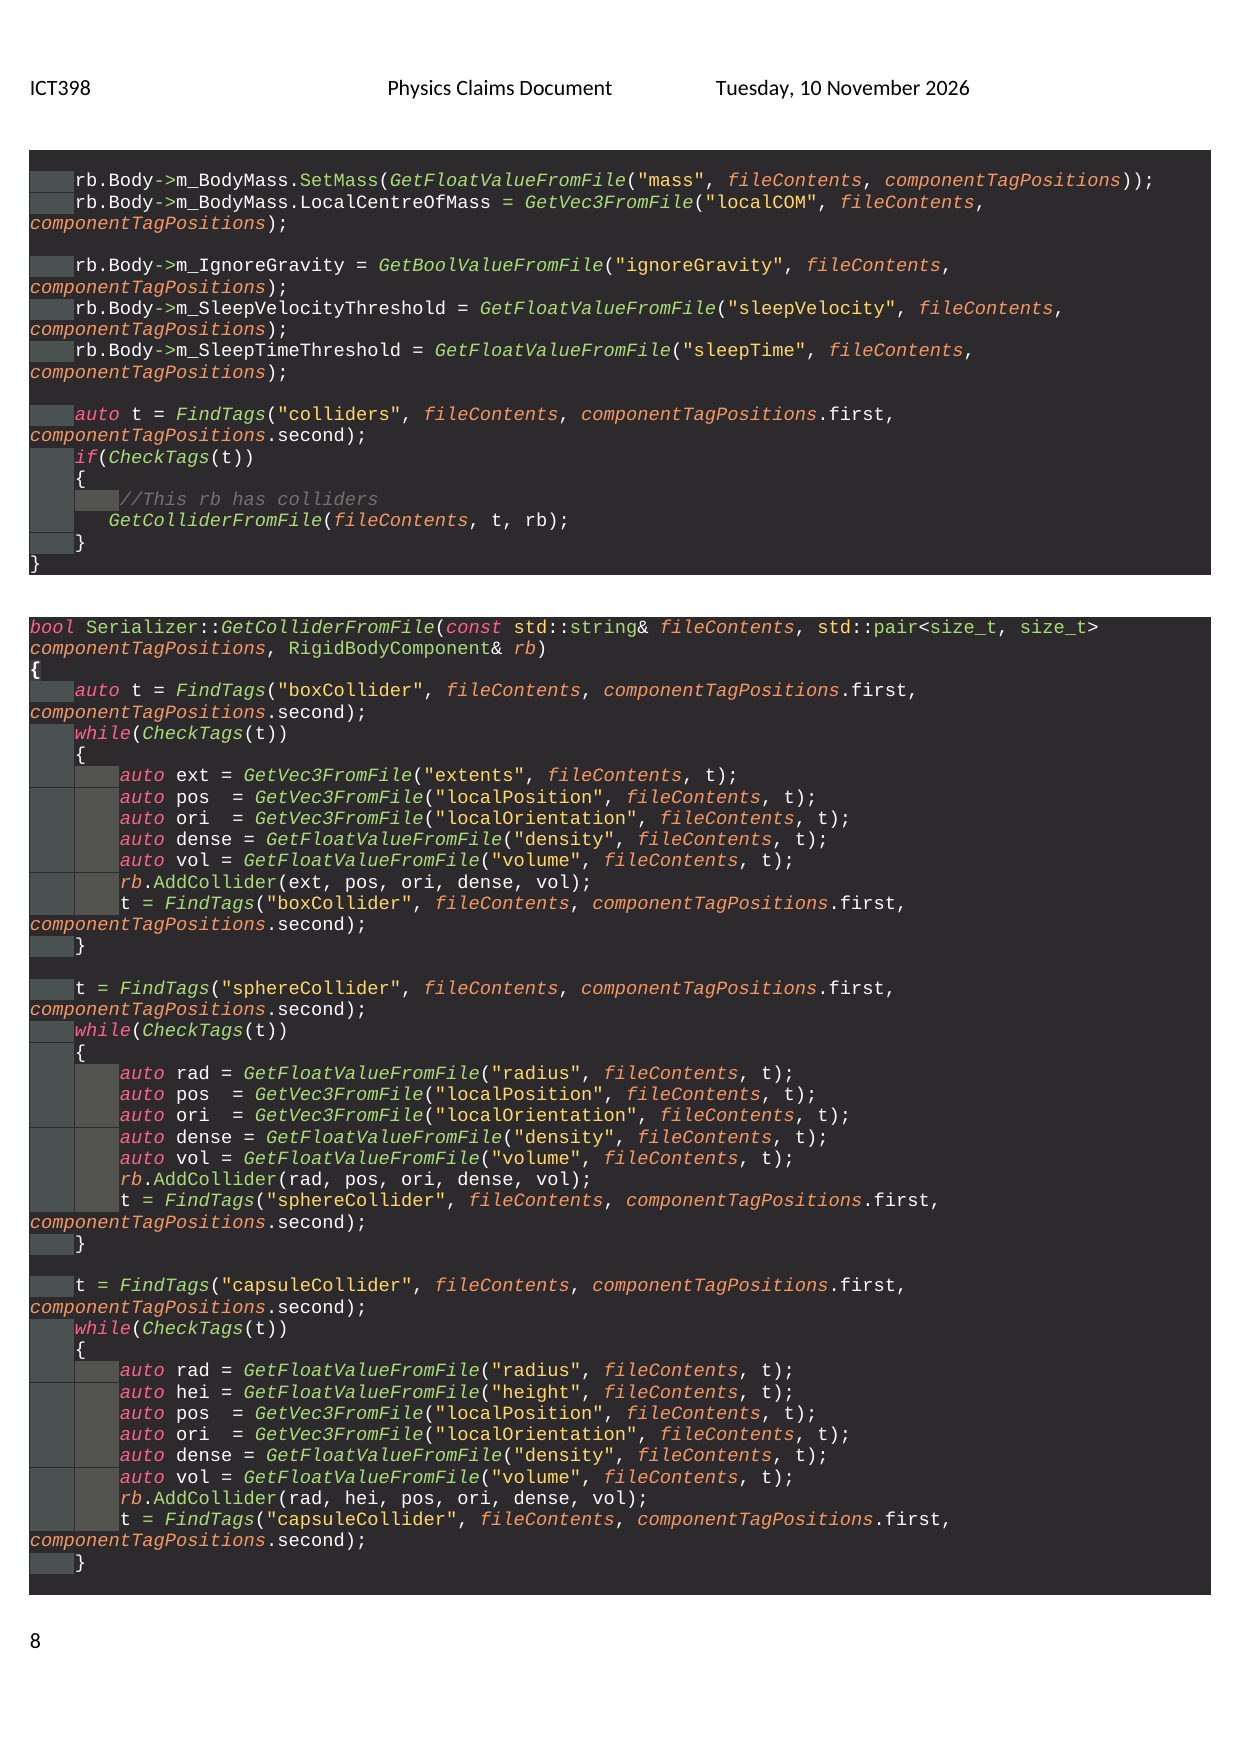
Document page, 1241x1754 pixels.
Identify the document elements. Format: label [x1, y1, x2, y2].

text [29, 617, 1211, 1595]
text [29, 150, 1211, 575]
